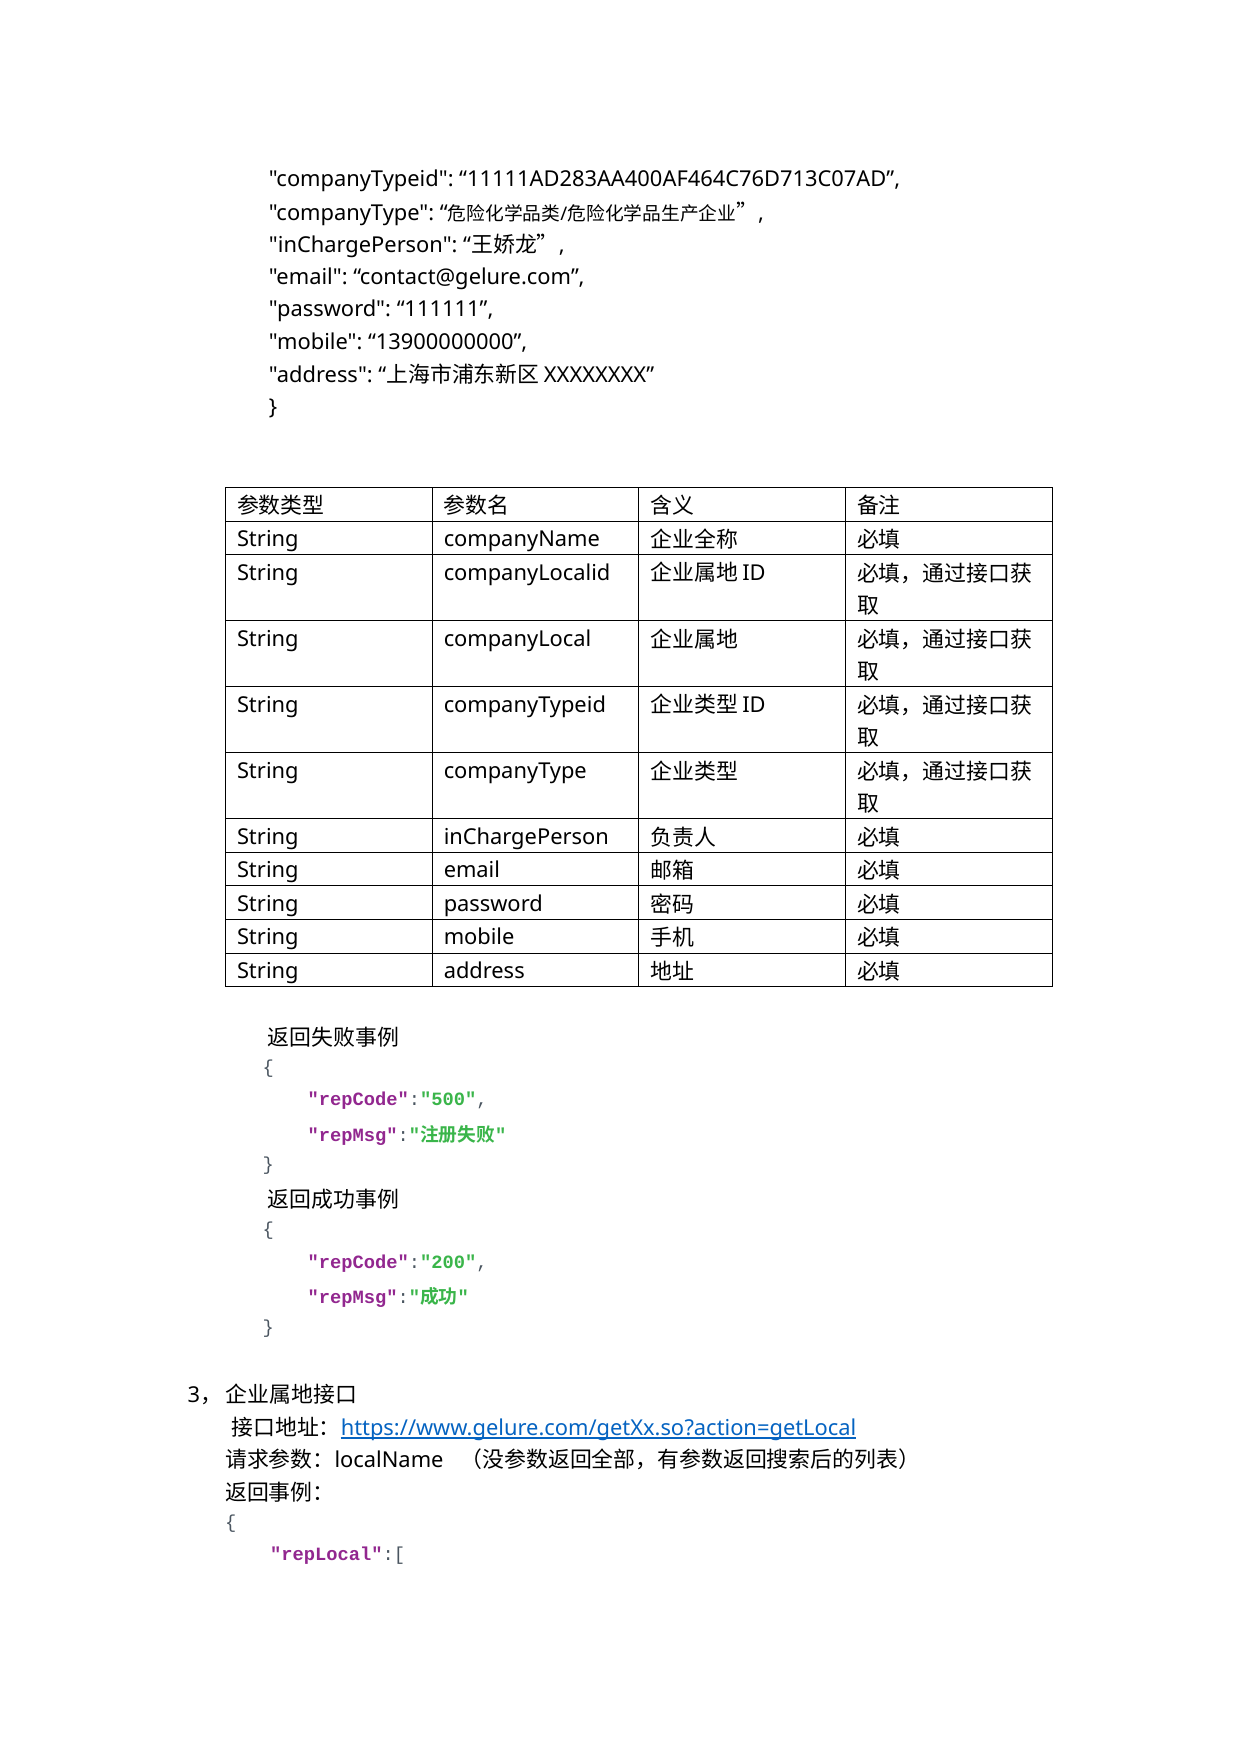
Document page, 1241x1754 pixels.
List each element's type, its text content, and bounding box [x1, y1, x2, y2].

table_cell companyTypeid [433, 687, 638, 752]
table_cell companyLocalid [433, 555, 638, 620]
table_cell String [226, 954, 432, 986]
table_cell String [226, 819, 432, 852]
table_cell 必填 [846, 522, 1052, 554]
table_cell 负责人 [639, 819, 845, 852]
table_cell String [226, 555, 432, 620]
table_header 含义 [639, 488, 845, 521]
table_header 参数类型 [226, 488, 432, 521]
list "inChargePerson": “王娇龙”, [225, 227, 1053, 259]
table_cell 密码 [639, 886, 845, 919]
table_cell String [226, 886, 432, 919]
table_cell 必填，通过接口获取 [846, 555, 1052, 620]
list { "repCode":"200", "repMsg":"成功" } [262, 1214, 1053, 1344]
table_cell 企业属地ID [639, 555, 845, 620]
list } [225, 389, 1053, 422]
list 返回失败事例 [231, 1019, 1053, 1052]
list "email": “contact@gelure.com”, [225, 259, 1053, 292]
list "companyTypeid": “11111AD283AA400AF464C76D713C07AD”, [225, 162, 1053, 194]
table_cell 邮箱 [639, 853, 845, 885]
table_cell email [433, 853, 638, 885]
table_cell String [226, 687, 432, 752]
table_cell 企业类型ID [639, 687, 845, 752]
list 企业属地接口 [187, 1377, 1053, 1409]
list { "repCode":"500", "repMsg":"注册失败" } [262, 1052, 1053, 1182]
table_cell 企业属地 [639, 621, 845, 686]
table_cell String [226, 920, 432, 952]
table_cell companyType [433, 753, 638, 818]
list 请求参数：localName （没参数返回全部，有参数返回搜索后的列表） [225, 1442, 1053, 1474]
list "address": “上海市浦东新区XXXXXXXX” [225, 357, 1053, 389]
table_cell String [226, 621, 432, 686]
table_cell 必填 [846, 886, 1052, 919]
table_cell 企业类型 [639, 753, 845, 818]
table_cell 地址 [639, 954, 845, 986]
table_cell String [226, 853, 432, 885]
table_cell companyLocal [433, 621, 638, 686]
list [225, 1507, 1053, 1572]
list 返回成功事例 [231, 1182, 1053, 1214]
table_cell 必填 [846, 853, 1052, 885]
table_header 备注 [846, 488, 1052, 521]
list "companyType": “危险化学品类/危险化学品生产企业”, [225, 194, 1053, 227]
table_cell inChargePerson [433, 819, 638, 852]
table_cell 必填，通过接口获取 [846, 687, 1052, 752]
table_cell 必填 [846, 954, 1052, 986]
table_cell 必填，通过接口获取 [846, 621, 1052, 686]
table_cell mobile [433, 920, 638, 952]
list "password": “111111”, [225, 292, 1053, 324]
table_cell 必填 [846, 920, 1052, 952]
list "mobile": “13900000000”, [225, 324, 1053, 357]
table_cell 手机 [639, 920, 845, 952]
table_cell password [433, 886, 638, 919]
table_cell 必填，通过接口获取 [846, 753, 1052, 818]
table_cell String [226, 753, 432, 818]
table_cell address [433, 954, 638, 986]
list 返回事例： [225, 1474, 1053, 1507]
table_cell companyName [433, 522, 638, 554]
table_cell String [226, 522, 432, 554]
table_cell 必填 [846, 819, 1052, 852]
table_header 参数名 [433, 488, 638, 521]
list 接口地址：https://www.gelure.com/getXx.so?action=getLocal [187, 1409, 1053, 1442]
table_cell 企业全称 [639, 522, 845, 554]
